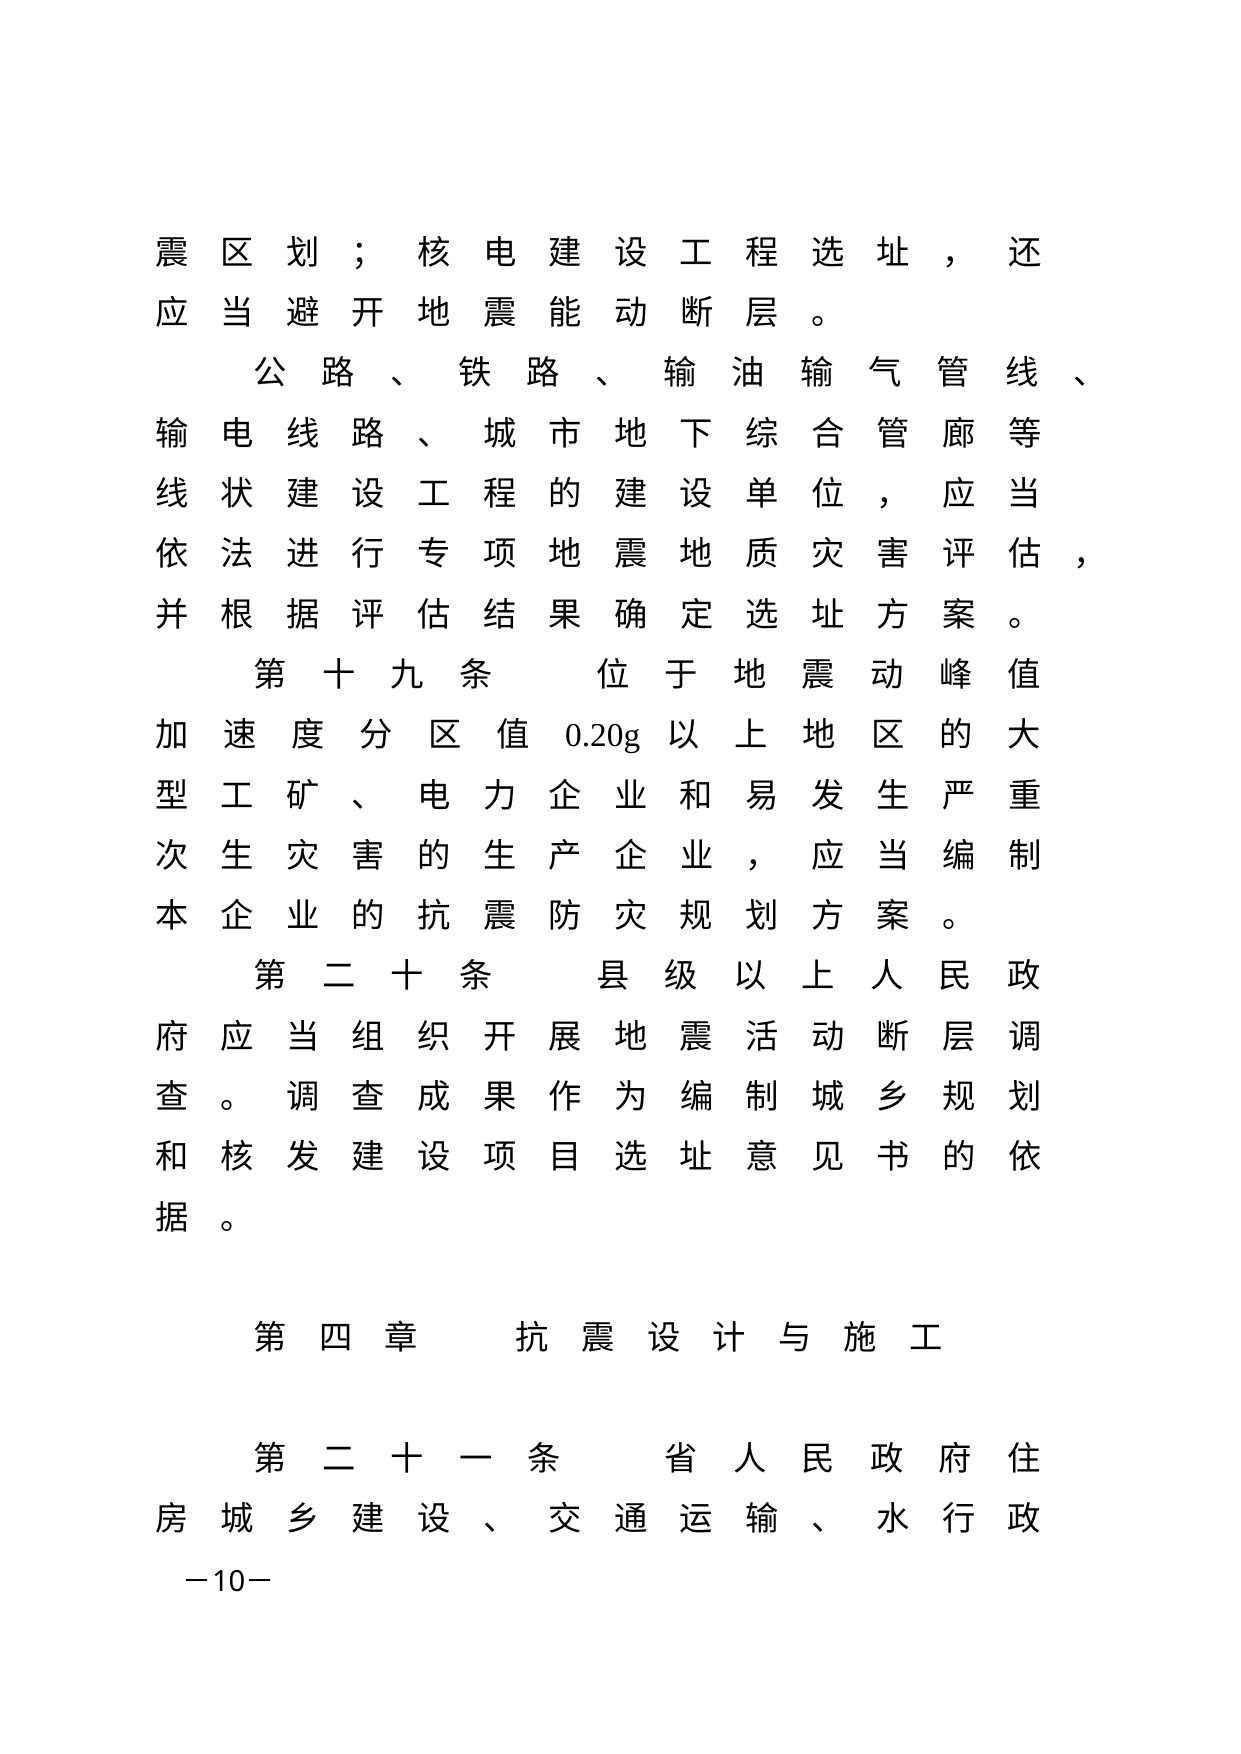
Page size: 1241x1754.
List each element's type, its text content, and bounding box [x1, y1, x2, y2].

text 第十九条 位于地震动峰值加速度分区值0.20g以上地区的大型工矿、电力企业和易发生严重次生灾害的生产企业，应当编制本企业的抗震防灾规划方案。 [155, 642, 1073, 943]
text 第四章 抗震设计与施工 [155, 1305, 1073, 1365]
text 第二十条 县级以上人民政府应当组织开展地震活动断层调查。调查成果作为编制城乡规划和核发建设项目选址意见书的依据。 [155, 943, 1073, 1245]
text 公路、铁路、输油输气管线、输电线路、城市地下综合管廊等线状建设工程的建设单位，应当依法进行专项地震地质灾害评估，并根据评估结果确定选址方案。 [155, 340, 1073, 642]
text 第二十一条 省人民政府住房城乡建设、交通运输、水行政等有关主管部门应当组织制定建设工程抗震设计、施工等工程建设地方标准，完善工程建设标准体系并负责监督实施。 [155, 1426, 1073, 1546]
text 除符合前款规定外，涉海建设工程选址，还应当符合近海地震区划；核电建设工程选址，还应当避开地震能动断层。 [155, 219, 1073, 340]
